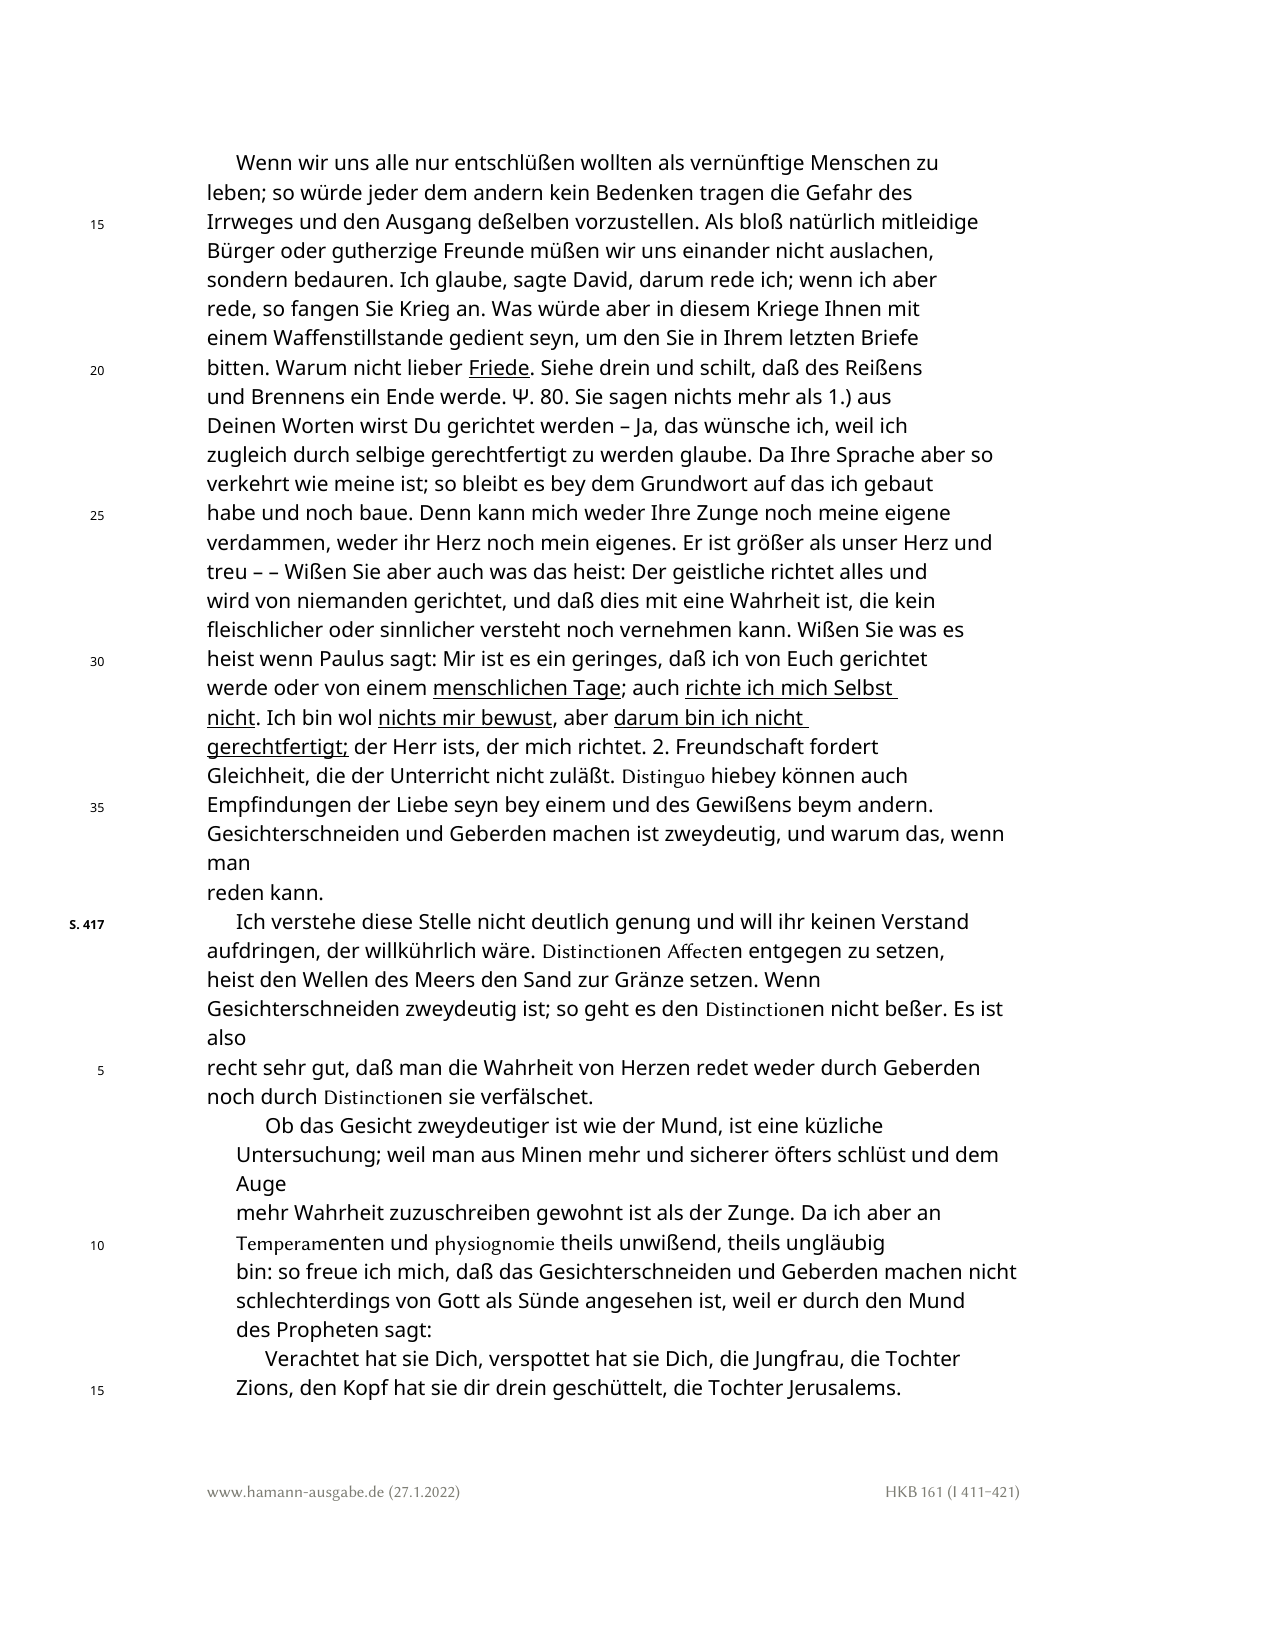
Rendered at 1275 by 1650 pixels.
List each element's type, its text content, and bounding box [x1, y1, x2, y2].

text Empfindungen der Liebe seyn bey einem und des Gewißens beym andern. [207, 789, 1025, 818]
text heist wenn Paulus sagt: Mir ist es ein geringes, daß ich von Euch gerichtet [207, 643, 1025, 672]
text verkehrt wie meine ist; so bleibt es bey dem Grundwort auf das ich gebaut [207, 468, 1025, 497]
text nicht. Ich bin wol nichts mir bewust, aber darum bin ich nicht [207, 702, 1025, 731]
text Deinen Worten wirst Du gerichtet werden – Ja, das wünsche ich, weil ich [207, 410, 1025, 439]
text leben; so würde jeder dem andern kein Bedenken tragen die Gefahr des [207, 177, 1025, 206]
text fleischlicher oder sinnlicher versteht noch vernehmen kann. Wißen Sie was es [207, 614, 1025, 643]
text mehr Wahrheit zuzuschreiben gewohnt ist als der Zunge. Da ich aber an [236, 1197, 1025, 1227]
text 20 [0, 352, 104, 381]
text 10 [0, 1227, 104, 1256]
text Ob das Gesicht zweydeutiger ist wie der Mund, ist eine küzliche [265, 1110, 1025, 1139]
text habe und noch baue. Denn kann mich weder Ihre Zunge noch meine eigene [207, 497, 1025, 527]
text reden kann. [207, 877, 1025, 906]
text 5 [0, 1052, 104, 1081]
text 30 [0, 643, 104, 672]
text Bürger oder gutherzige Freunde müßen wir uns einander nicht auslachen, [207, 235, 1025, 264]
text werde oder von einem menschlichen Tage; auch richte ich mich Selbst [207, 672, 1025, 702]
text treu – – Wißen Sie aber auch was das heist: Der geistliche richtet alles und [207, 556, 1025, 585]
text verdammen, weder ihr Herz noch mein eigenes. Er ist größer als unser Herz und [207, 527, 1025, 556]
text recht sehr gut, daß man die Wahrheit von Herzen redet weder durch Geberden [207, 1052, 1025, 1081]
text Wenn wir uns alle nur entschlüßen wollten als vernünftige Menschen zu [236, 147, 1025, 177]
text Gesichterschneiden und Geberden machen ist zweydeutig, und warum das, wenn man [207, 818, 1025, 877]
text des Propheten sagt: [236, 1314, 1025, 1343]
text S. 417 [0, 906, 104, 935]
text Temperamenten und physiognomie theils unwißend, theils ungläubig [236, 1227, 1025, 1256]
text 15 [0, 206, 104, 235]
text 25 [0, 497, 104, 527]
text 35 [0, 789, 104, 818]
text 15 [0, 1372, 104, 1402]
text Zions, den Kopf hat sie dir drein geschüttelt, die Tochter Jerusalems. [236, 1372, 1025, 1402]
text sondern bedauren. Ich glaube, sagte David, darum rede ich; wenn ich aber [207, 264, 1025, 293]
text rede, so fangen Sie Krieg an. Was würde aber in diesem Kriege Ihnen mit [207, 293, 1025, 322]
text schlechterdings von Gott als Sünde angesehen ist, weil er durch den Mund [236, 1285, 1025, 1314]
text und Brennens ein Ende werde. Ψ. 80. Sie sagen nichts mehr als 1.) aus [207, 381, 1025, 410]
text bitten. Warum nicht lieber Friede. Siehe drein und schilt, daß des Reißens [207, 352, 1025, 381]
text noch durch Distinctionen sie verfälschet. [207, 1081, 1025, 1110]
text Verachtet hat sie Dich, verspottet hat sie Dich, die Jungfrau, die Tochter [265, 1343, 1025, 1372]
text Ich verstehe diese Stelle nicht deutlich genung und will ihr keinen Verstand [236, 906, 1025, 935]
text einem Waffenstillstande gedient seyn, um den Sie in Ihrem letzten Briefe [207, 322, 1025, 352]
text bin: so freue ich mich, daß das Gesichterschneiden und Geberden machen nicht [236, 1256, 1025, 1285]
text Gesichterschneiden zweydeutig ist; so geht es den Distinctionen nicht beßer. Es ist also [207, 993, 1025, 1052]
text Gleichheit, die der Unterricht nicht zuläßt. Distinguo hiebey können auch [207, 760, 1025, 789]
text wird von niemanden gerichtet, und daß dies mit eine Wahrheit ist, die kein [207, 585, 1025, 614]
text gerechtfertigt; der Herr ists, der mich richtet. 2. Freundschaft fordert [207, 731, 1025, 760]
text Irrweges und den Ausgang deßelben vorzustellen. Als bloß natürlich mitleidige [207, 206, 1025, 235]
text zugleich durch selbige gerechtfertigt zu werden glaube. Da Ihre Sprache aber so [207, 439, 1025, 468]
text aufdringen, der willkührlich wäre. Distinctionen Affecten entgegen zu setzen, [207, 935, 1025, 964]
text Untersuchung; weil man aus Minen mehr und sicherer öfters schlüst und dem Auge [236, 1139, 1025, 1197]
text heist den Wellen des Meers den Sand zur Gränze setzen. Wenn [207, 964, 1025, 993]
